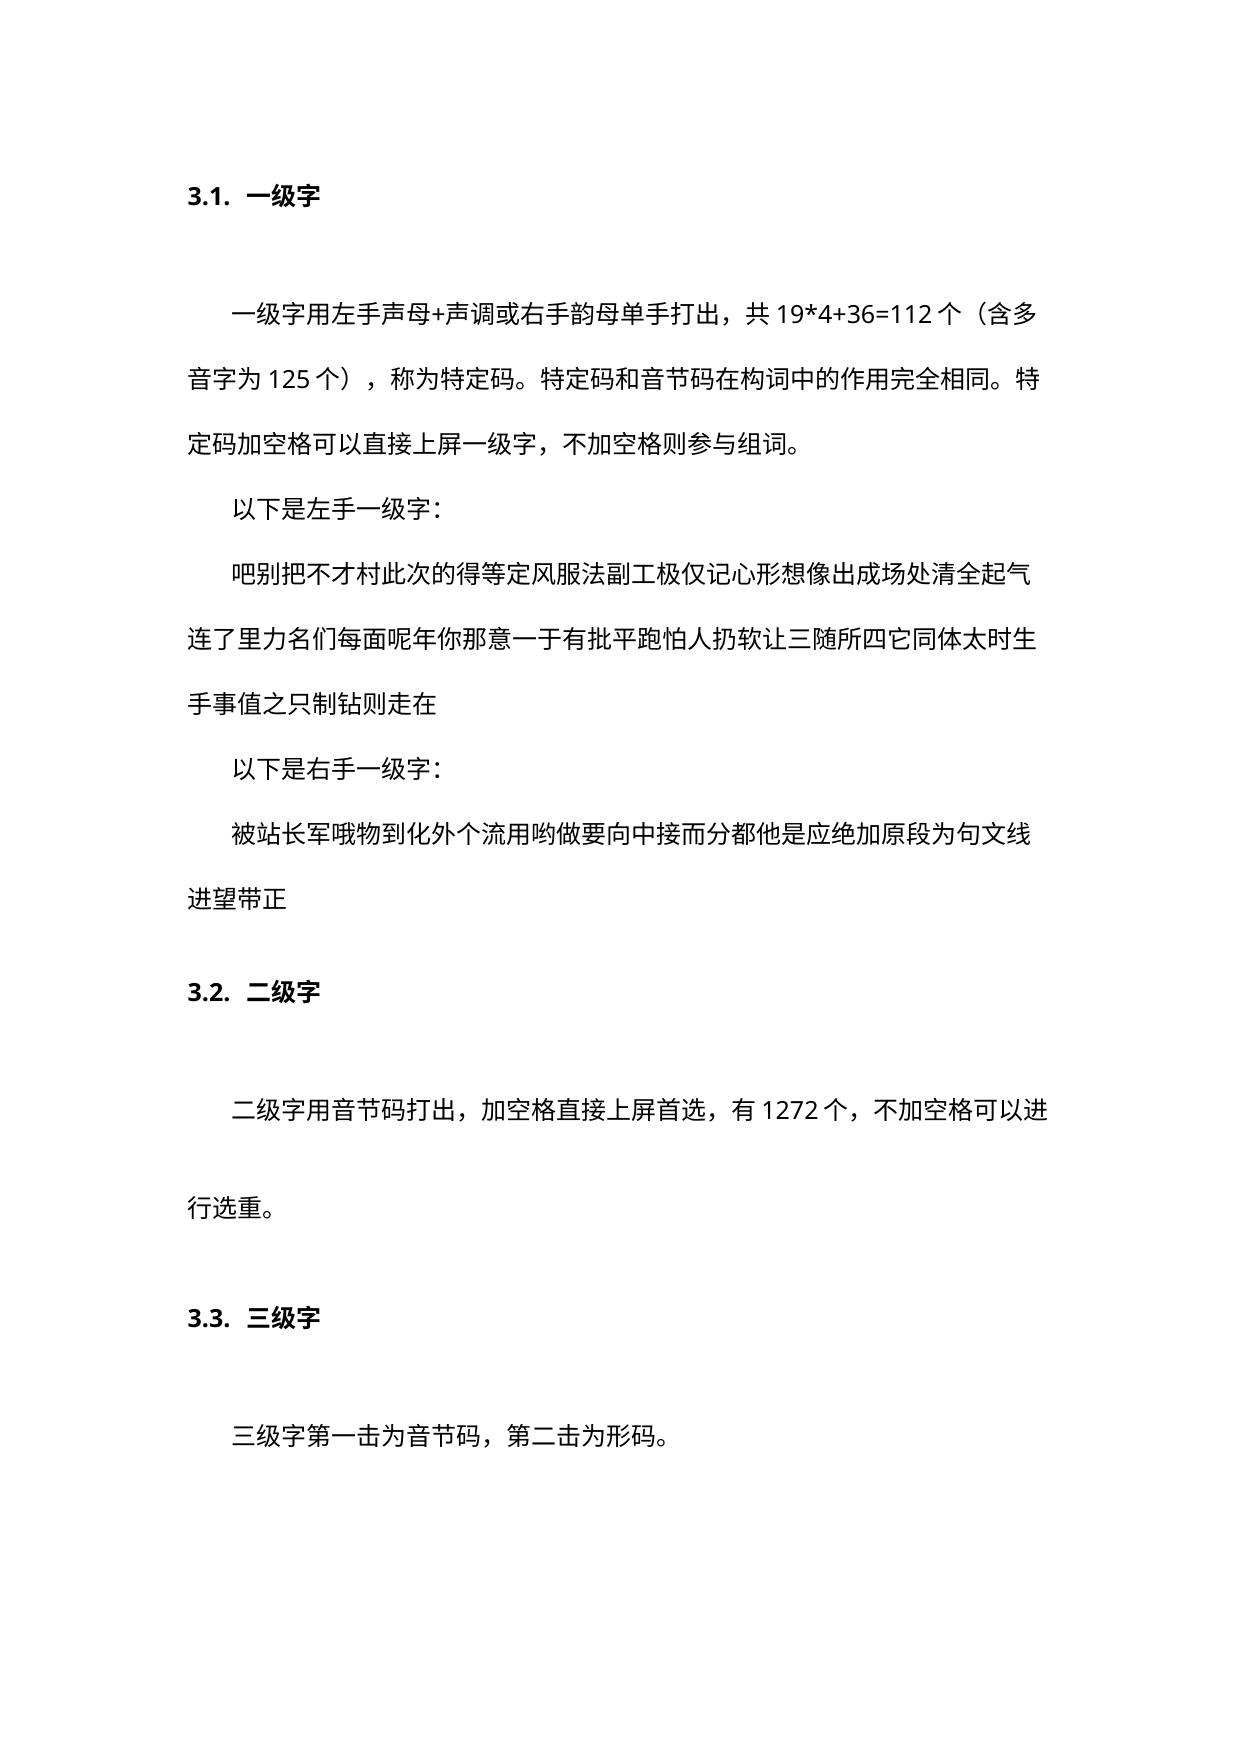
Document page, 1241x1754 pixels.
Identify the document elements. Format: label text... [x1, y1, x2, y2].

text 被站长军哦物到化外个流用哟做要向中接而分都他是应绝加原段为句文线进望带正 [187, 801, 1053, 931]
subtitle 一级字 [187, 162, 1053, 227]
text 三级字第一击为音节码，第二击为形码。 [187, 1402, 1053, 1467]
subtitle 二级字 [187, 958, 1053, 1023]
text 吧别把不才村此次的得等定风服法副工极仅记心形想像出成场处清全起气连了里力名们每面呢年你那意一于有批平跑怕人扔软让三随所四它同体太时生手事值之只制钻则走在 [187, 541, 1053, 736]
text 以下是左手一级字： [187, 476, 1053, 541]
text 二级字用音节码打出，加空格直接上屏首选，有1272个，不加空格可以进行选重。 [187, 1076, 1053, 1239]
text 以下是右手一级字： [187, 736, 1053, 801]
subtitle 三级字 [187, 1284, 1053, 1349]
text 一级字用左手声母+声调或右手韵母单手打出，共19*4+36=112个（含多音字为125个），称为特定码。特定码和音节码在构词中的作用完全相同。特定码加空格可以直接上屏一级字，不加空格则参与组词。 [187, 281, 1053, 476]
